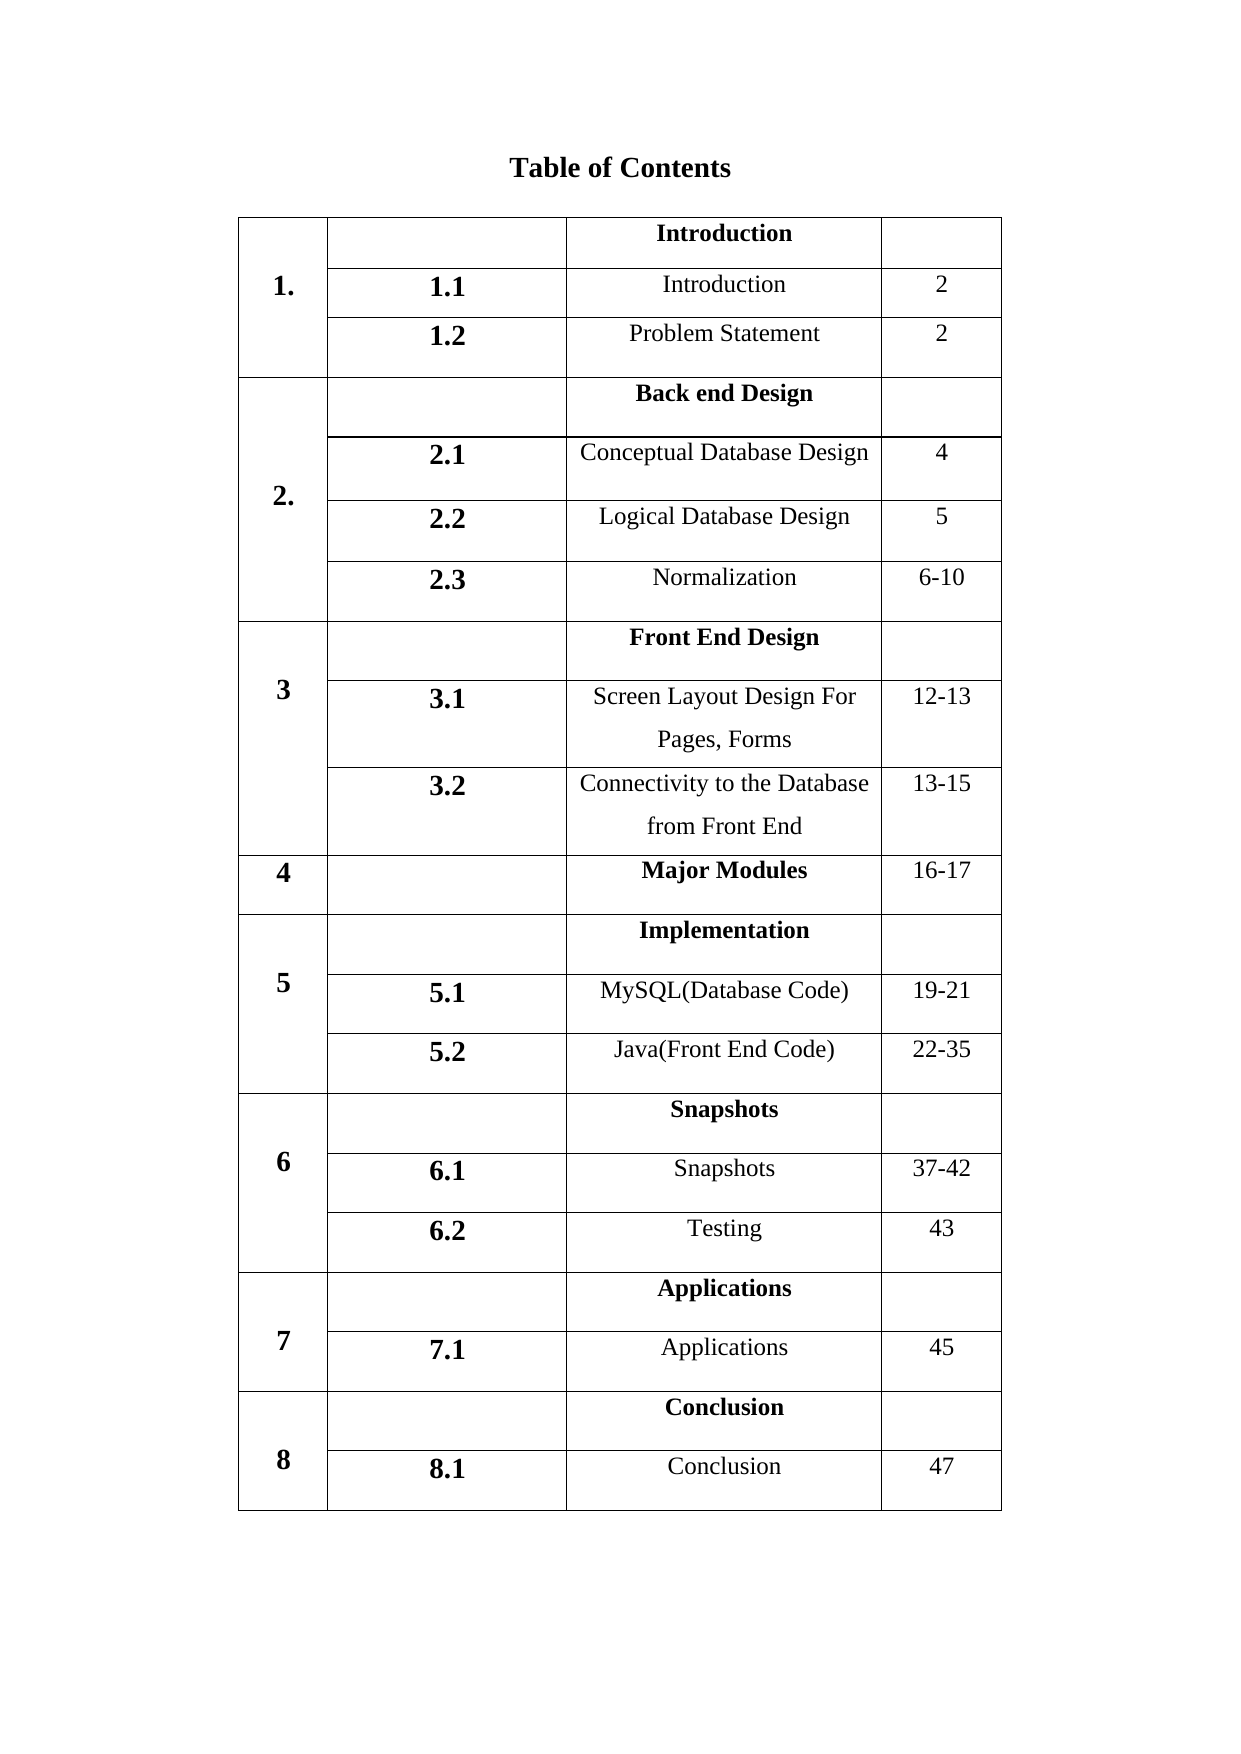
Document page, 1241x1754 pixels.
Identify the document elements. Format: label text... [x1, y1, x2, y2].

table_cell 3.2 [328, 768, 566, 854]
table_cell Logical Database Design [567, 501, 881, 561]
table_cell Applications [567, 1273, 881, 1331]
table_cell Testing [567, 1213, 881, 1272]
table_cell 5 [239, 915, 327, 1093]
table_cell 1.2 [328, 318, 566, 377]
table_cell 3.1 [328, 681, 566, 767]
table_cell 6.2 [328, 1213, 566, 1272]
table_cell 1.1 [328, 269, 566, 317]
table_cell Implementation [567, 915, 881, 974]
table_cell [328, 915, 566, 974]
table_cell Conceptual Database Design [567, 438, 881, 500]
table_cell 5.2 [328, 1034, 566, 1093]
table_cell Java(Front End Code) [567, 1034, 881, 1093]
table_cell 2 [882, 269, 1001, 317]
text Table of Contents [150, 150, 1090, 183]
table_cell Problem Statement [567, 318, 881, 377]
table_cell 7 [239, 1273, 327, 1391]
table_cell [328, 1273, 566, 1331]
table_cell 16-17 [882, 856, 1001, 914]
table_cell 8 [239, 1392, 327, 1510]
table_cell 8.1 [328, 1451, 566, 1510]
table_cell 5 [882, 501, 1001, 561]
table_cell [882, 1392, 1001, 1450]
table_cell [882, 915, 1001, 974]
table_cell Conclusion [567, 1451, 881, 1510]
table_cell 2.1 [328, 438, 566, 500]
table_cell 4 [882, 438, 1001, 500]
table_cell [882, 1094, 1001, 1152]
table_cell [882, 622, 1001, 680]
table_cell [328, 1392, 566, 1450]
table_cell [328, 856, 566, 914]
table_cell 6.1 [328, 1154, 566, 1212]
table_cell 13-15 [882, 768, 1001, 854]
table_cell Back end Design [567, 378, 881, 436]
table_cell Snapshots [567, 1154, 881, 1212]
table_cell Connectivity to the Database from Front End [567, 768, 881, 854]
table_cell Conclusion [567, 1392, 881, 1450]
table_cell Normalization [567, 562, 881, 621]
table_cell 6 [239, 1094, 327, 1272]
table_cell Major Modules [567, 856, 881, 914]
table_cell [328, 622, 566, 680]
table_header 1. [239, 218, 327, 377]
table_cell Snapshots [567, 1094, 881, 1152]
table_cell 6-10 [882, 562, 1001, 621]
table_cell [328, 378, 566, 436]
table_cell 45 [882, 1332, 1001, 1391]
table_cell 47 [882, 1451, 1001, 1510]
table_cell Front End Design [567, 622, 881, 680]
table_cell 7.1 [328, 1332, 566, 1391]
table_header [328, 218, 566, 268]
table_cell 22-35 [882, 1034, 1001, 1093]
table_cell MySQL(Database Code) [567, 975, 881, 1033]
table_cell 3 [239, 622, 327, 854]
table_cell 37-42 [882, 1154, 1001, 1212]
table_header Introduction [567, 218, 881, 268]
table_cell Applications [567, 1332, 881, 1391]
table_cell 2.3 [328, 562, 566, 621]
table_cell 12-13 [882, 681, 1001, 767]
table_cell [882, 1273, 1001, 1331]
table_cell 2 [882, 318, 1001, 377]
table_cell [882, 378, 1001, 436]
table_cell Introduction [567, 269, 881, 317]
table_cell [328, 1094, 566, 1152]
table_cell 5.1 [328, 975, 566, 1033]
table_cell 2.2 [328, 501, 566, 561]
table_cell 19-21 [882, 975, 1001, 1033]
table_cell 4 [239, 856, 327, 914]
table_cell Screen Layout Design For Pages, Forms [567, 681, 881, 767]
table_cell 2. [239, 378, 327, 621]
table_cell 43 [882, 1213, 1001, 1272]
table_header [882, 218, 1001, 268]
